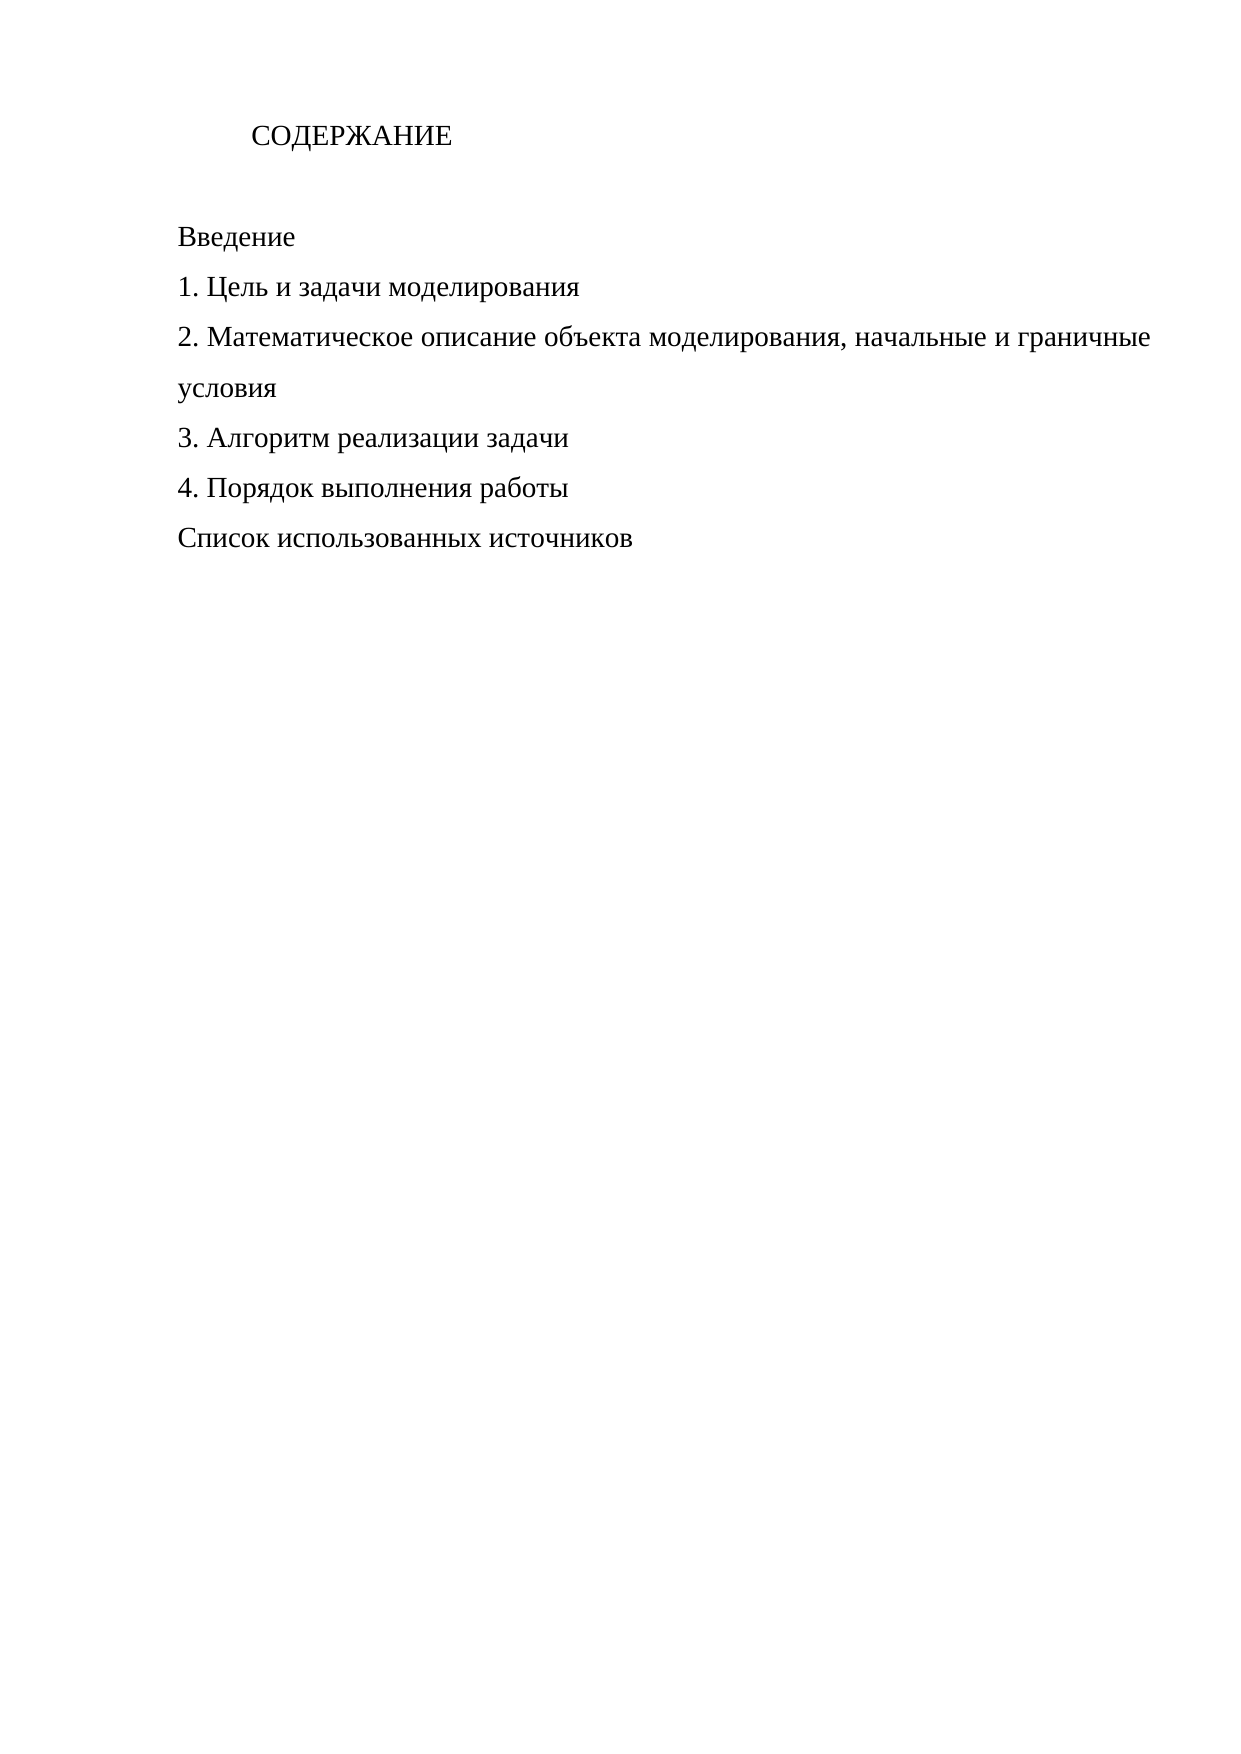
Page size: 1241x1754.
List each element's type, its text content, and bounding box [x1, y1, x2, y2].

text 2. Математическое описание объекта моделирования, начальные и граничные условия [177, 319, 1152, 403]
text 4. Порядок выполнения работы [177, 470, 1152, 504]
text 1. Цель и задачи моделирования [177, 269, 1152, 303]
text СОДЕРЖАНИЕ [177, 118, 1152, 152]
text Введение [177, 219, 1152, 252]
text 3. Алгоритм реализации задачи [177, 420, 1152, 453]
text Список использованных источников [177, 521, 1152, 554]
